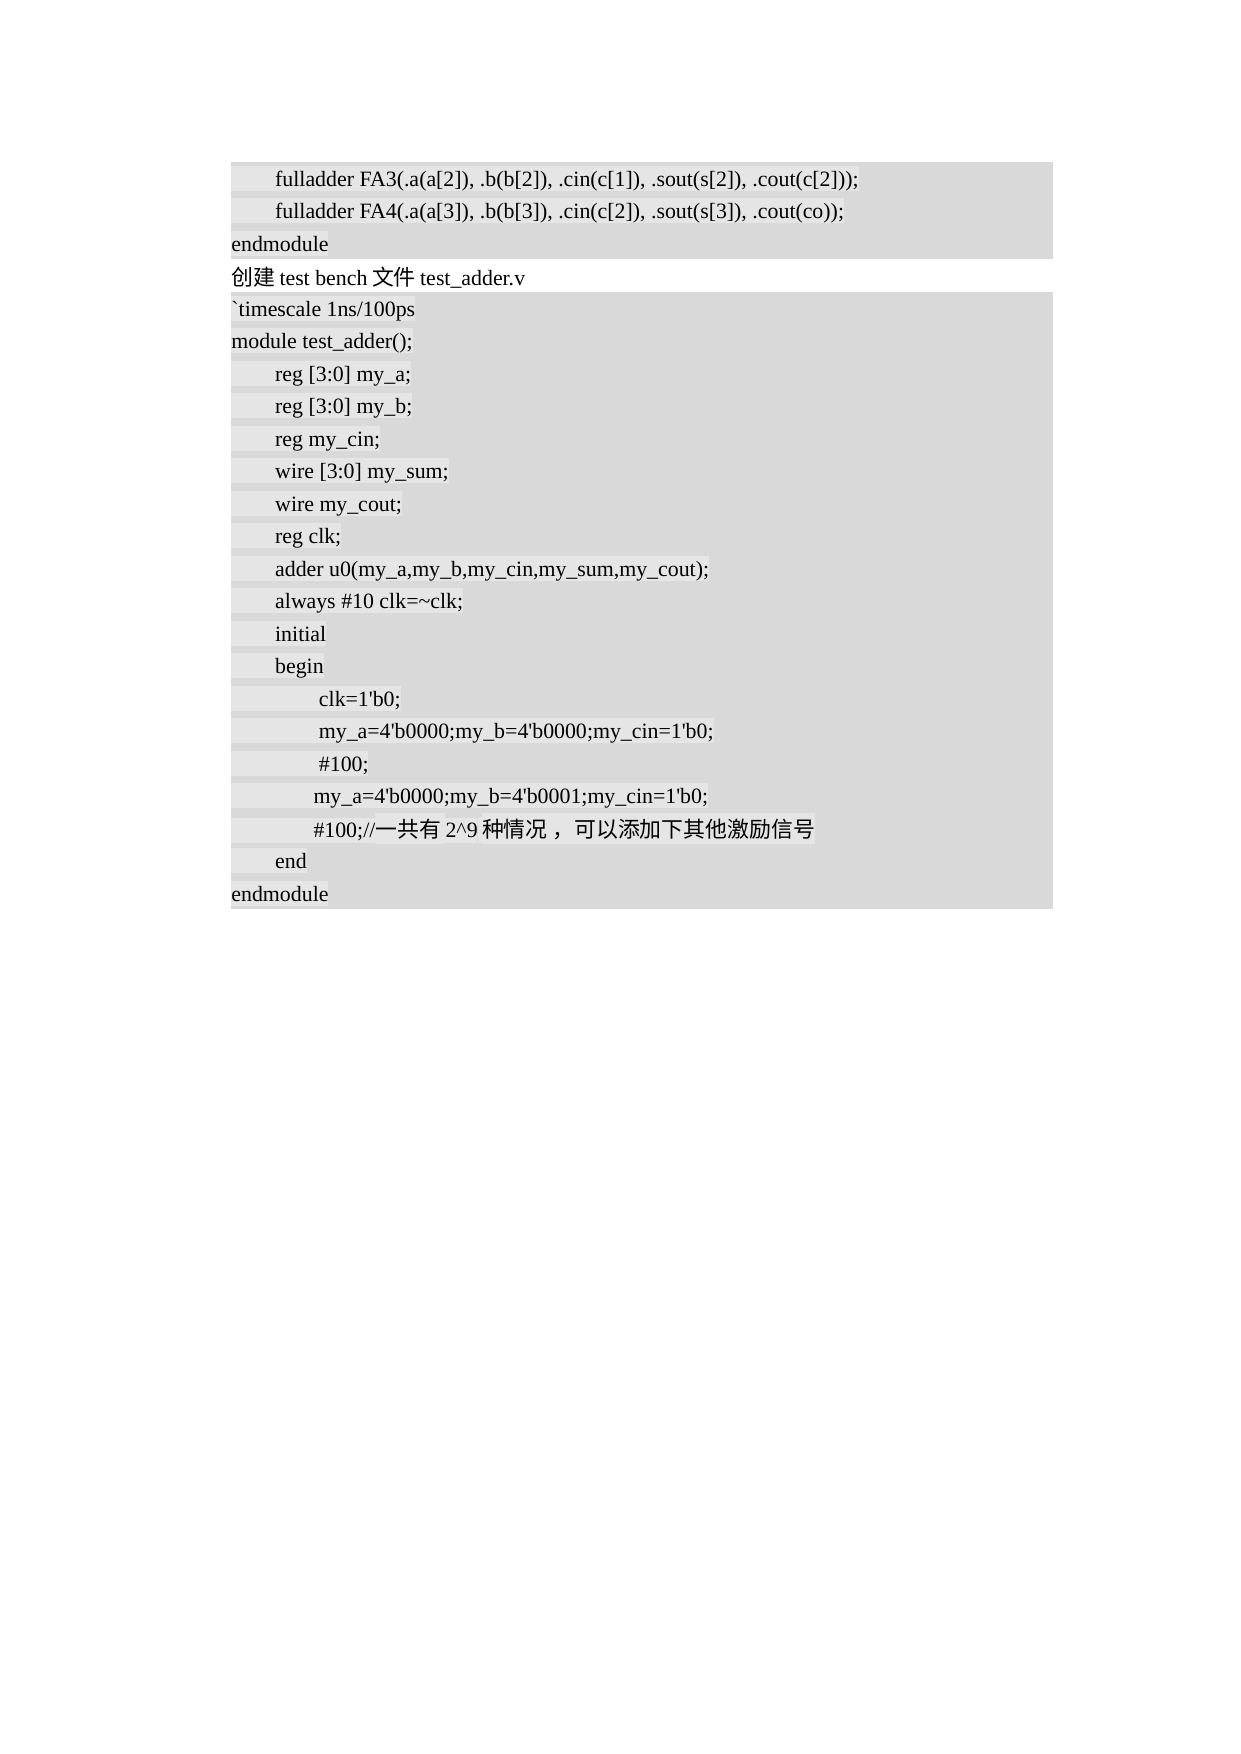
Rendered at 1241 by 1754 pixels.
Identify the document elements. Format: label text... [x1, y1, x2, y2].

text wire [3:0] my_sum; [231, 454, 1053, 487]
text wire my_cout; [231, 487, 1053, 519]
text clk=1'b0; [231, 682, 1053, 714]
text adder u0(my_a,my_b,my_cin,my_sum,my_cout); [231, 552, 1053, 584]
text end [231, 844, 1053, 877]
text endmodule [231, 227, 1053, 259]
text fulladder FA4(.a(a[3]), .b(b[3]), .cin(c[2]), .sout(s[3]), .cout(co)); [231, 194, 1053, 227]
text initial [231, 617, 1053, 649]
text `timescale 1ns/100ps [231, 292, 1053, 324]
text reg [3:0] my_b; [231, 389, 1053, 422]
text reg [3:0] my_a; [231, 357, 1053, 389]
text begin [231, 649, 1053, 682]
text endmodule [231, 877, 1053, 909]
text reg clk; [231, 519, 1053, 552]
text always #10 clk=~clk; [231, 584, 1053, 617]
text my_a=4'b0000;my_b=4'b0000;my_cin=1'b0; [231, 714, 1053, 747]
text reg my_cin; [231, 422, 1053, 454]
text 创建test bench文件test_adder.v [187, 259, 1053, 292]
text #100;//一共有2^9种情况 ，可以添加下其他激励信号 [231, 812, 1053, 844]
text module test_adder(); [231, 324, 1053, 357]
text #100; [231, 747, 1053, 779]
text my_a=4'b0000;my_b=4'b0001;my_cin=1'b0; [231, 779, 1053, 812]
text fulladder FA3(.a(a[2]), .b(b[2]), .cin(c[1]), .sout(s[2]), .cout(c[2])); [231, 162, 1053, 194]
